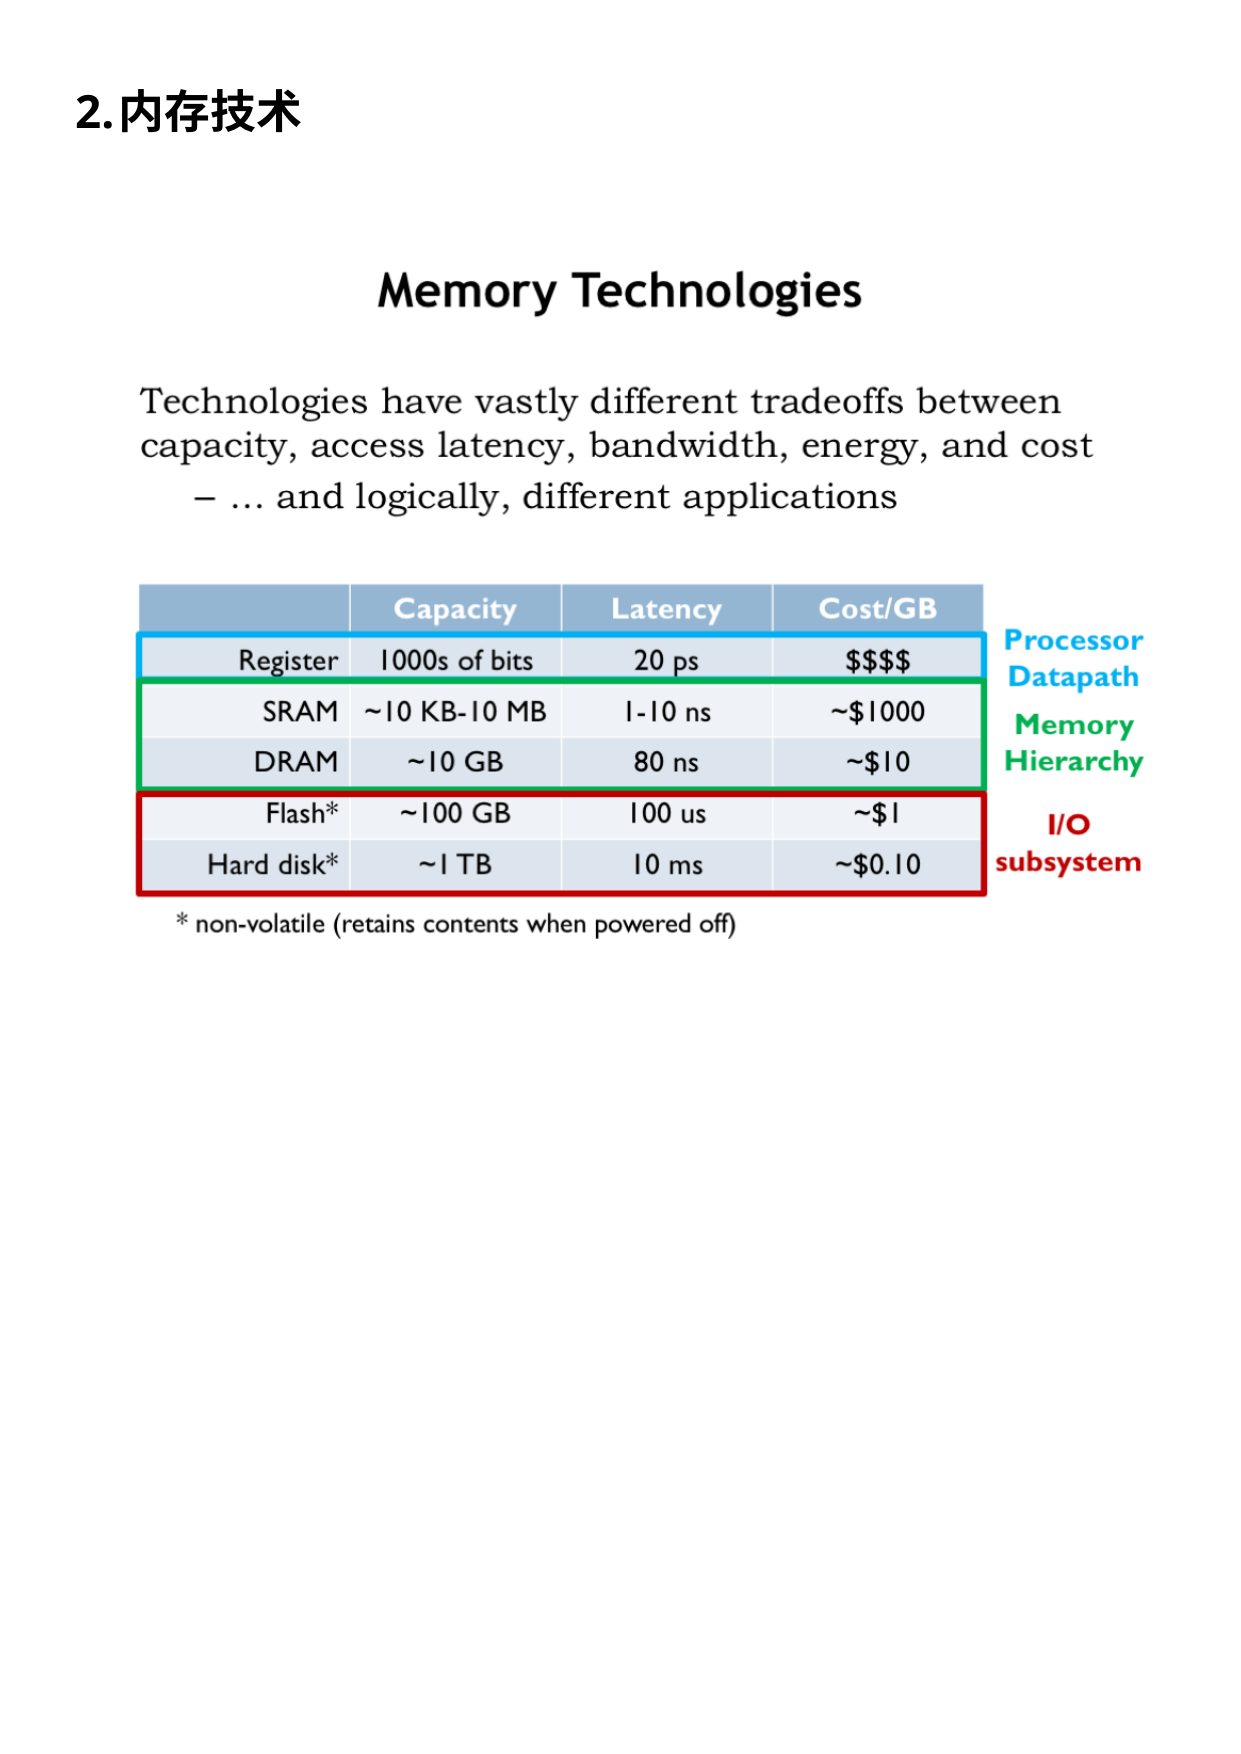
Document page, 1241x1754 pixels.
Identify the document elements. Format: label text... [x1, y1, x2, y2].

picture [75, 217, 1166, 1036]
subtitle 内存技术 [75, 75, 1165, 142]
